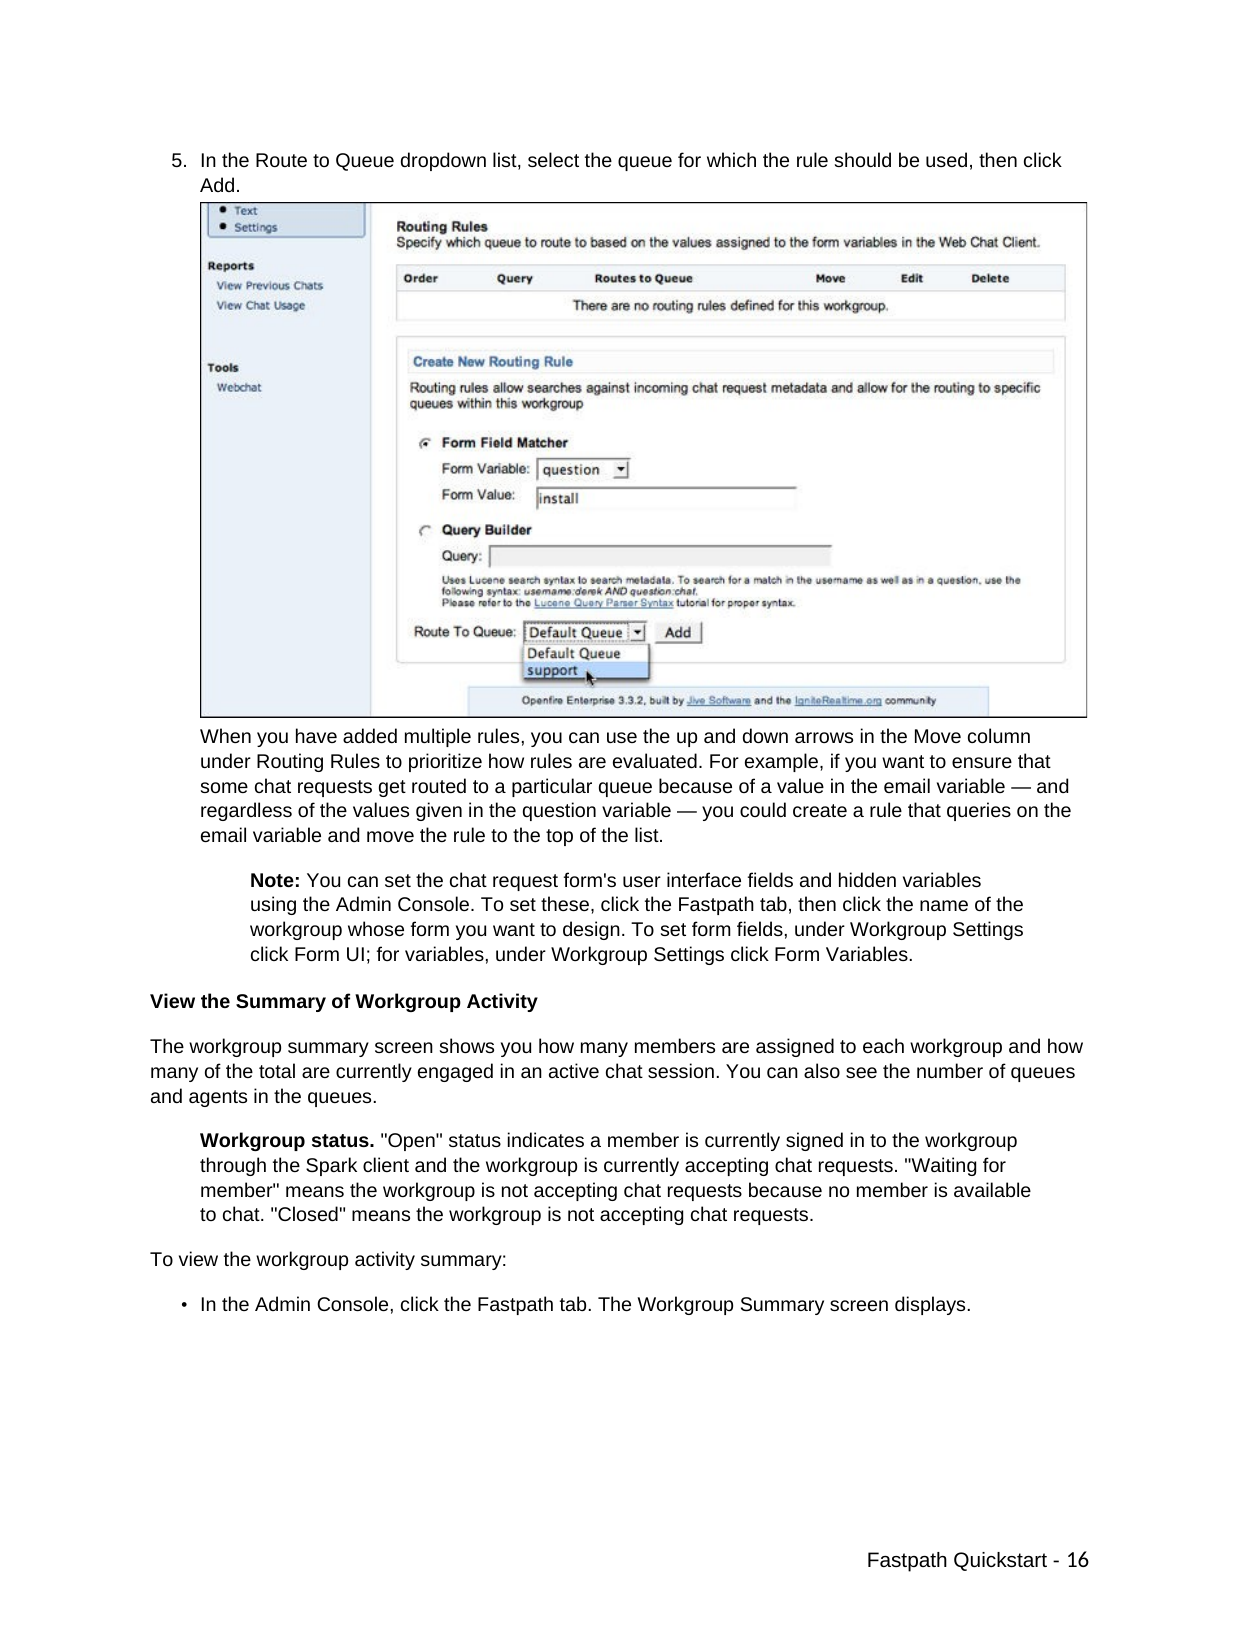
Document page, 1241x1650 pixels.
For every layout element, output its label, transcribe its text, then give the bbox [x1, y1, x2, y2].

text The workgroup summary screen shows you how many members are assigned to each workgroup and how many of the total are currently engaged in an active chat session. You can also see the number of queues and agents in the queues. [150, 1035, 1092, 1107]
text To view the workgroup activity summary: [150, 1248, 1101, 1271]
text Workgroup status. "Open" status indicates a member is currently signed in to the workgroup through the Spark client and the workgroup is currently accepting chat requests. "Waiting for member" means the workgroup is not accepting chat requests because no member is available to chat. "Closed" means the workgroup is not accepting chat requests. [200, 1129, 1041, 1226]
list In the Route to Queue dropdown list, select the queue for which the rule should be used, then click Add. [171, 149, 1063, 196]
text When you have added multiple rules, you can use the up and down arrows in the Move column under Routing Rules to prioritize how rules are evaluated. For example, if you want to ensure that some chat requests get routed to a particular queue because of a value in the email variable — and regardless of the values given in the question variable — you could create a rule that queries on the email variable and move the rule to the top of the list. [200, 725, 1081, 847]
list In the Admin Console, click the Fastpath tab. The Workgroup Summary screen displays. [181, 1293, 1101, 1316]
text Note: You can set the chat request form's user interface fields and hidden variables using the Admin Console. To set these, click the Fastpath tab, then click the name of the workgroup whose form you want to design. To set form fields, under Workgroup Settings click Form UI; for variables, under Workgroup Settings click Form Variables. [250, 868, 1028, 965]
text View the Summary of Workgroup Activity [150, 990, 1101, 1013]
picture [200, 202, 1088, 718]
